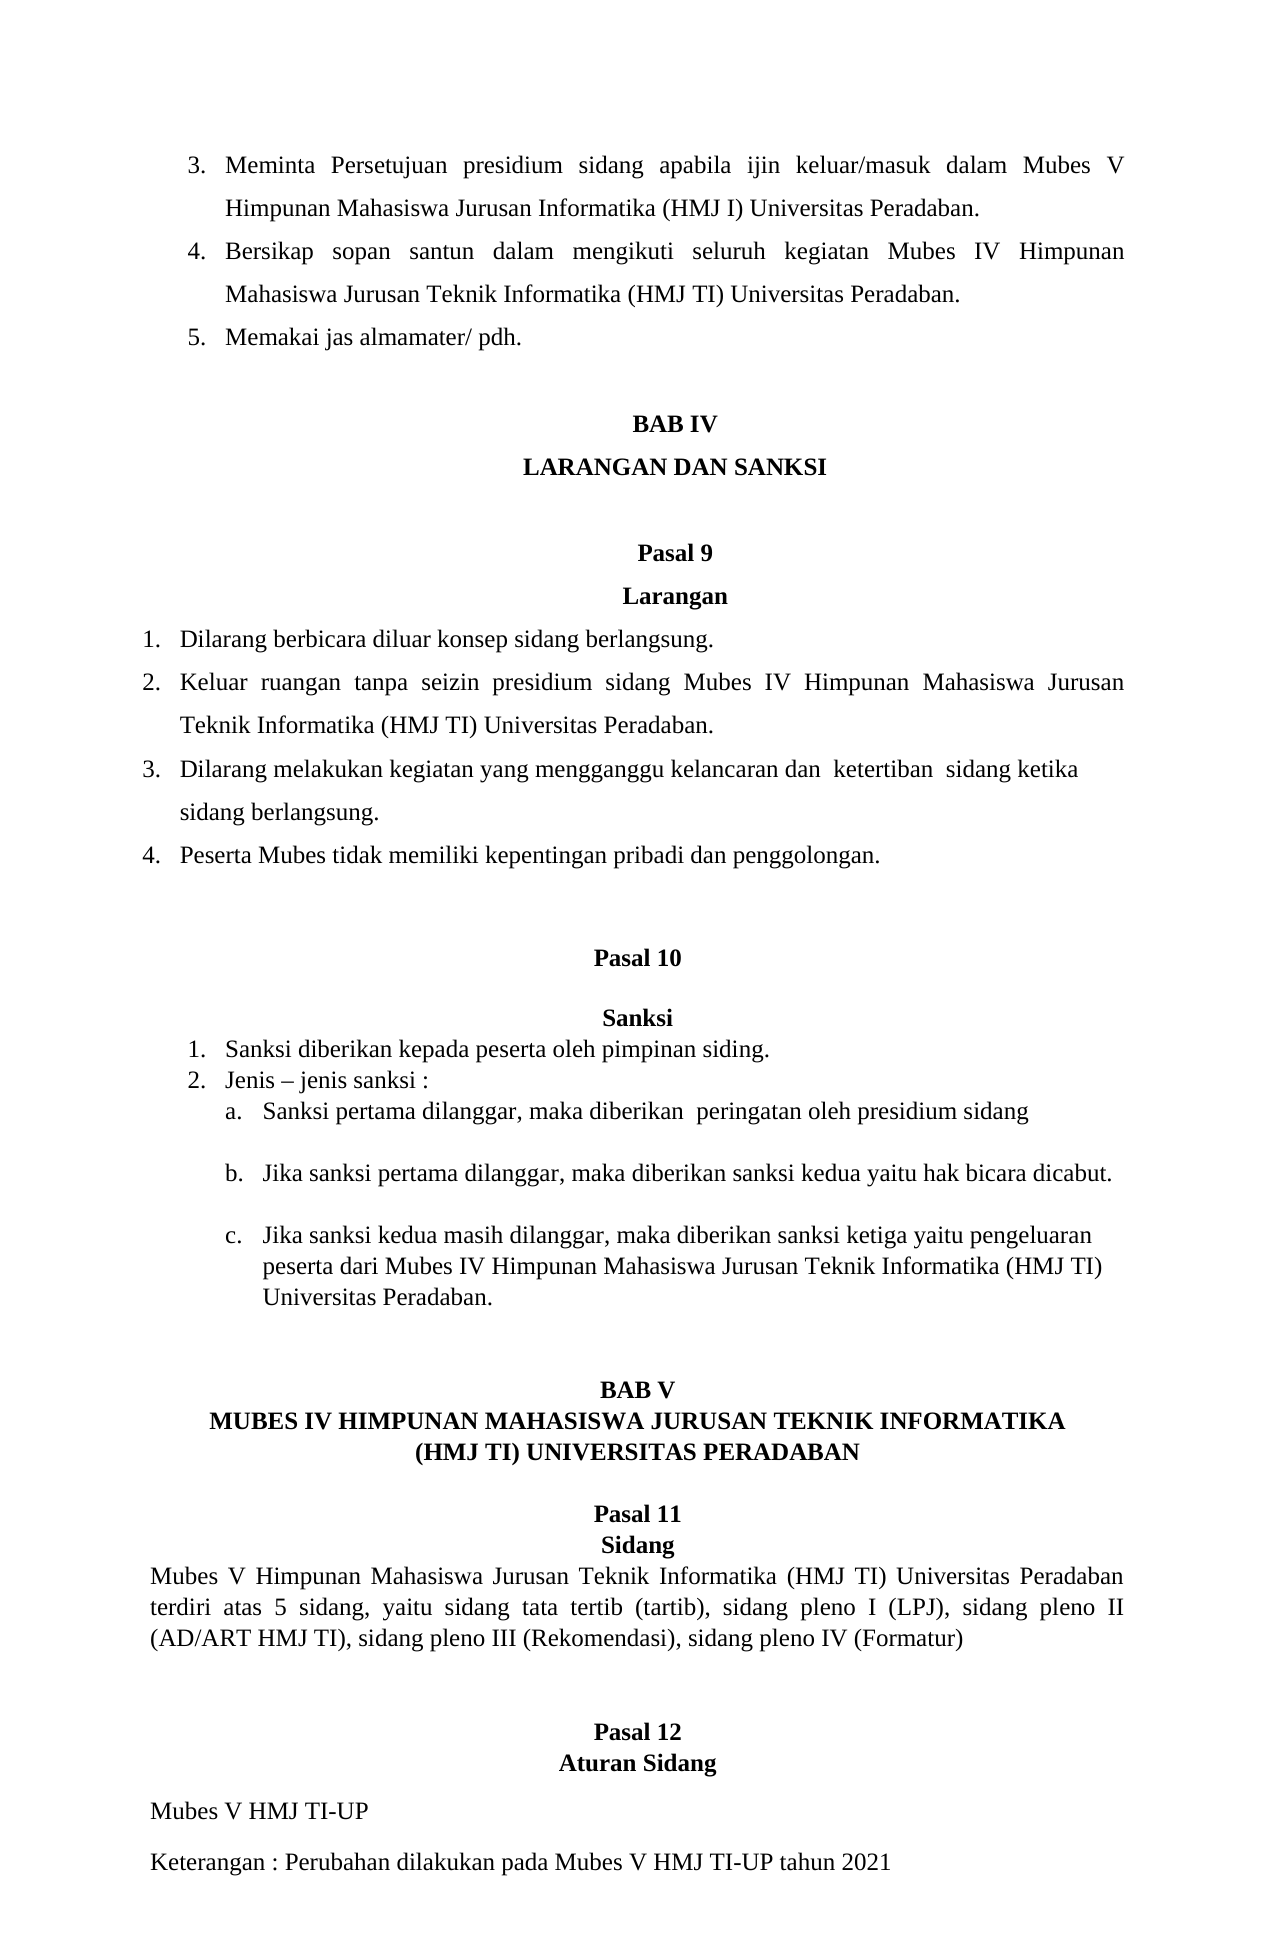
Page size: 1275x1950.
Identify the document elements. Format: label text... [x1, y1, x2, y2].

list Jika sanksi pertama dilanggar, maka diberikan sanksi kedua yaitu hak bicara dicabut. [225, 1158, 1125, 1187]
text Mubes V Himpunan Mahasiswa Jurusan Teknik Informatika (HMJ TI) Universitas Peradaban terdiri atas 5 sidang, yaitu sidang tata tertib (tartib), sidang pleno I (LPJ), sidang pleno II (AD/ART HMJ TI), sidang pleno III (Rekomendasi), sidang pleno IV (Formatur) [150, 1561, 1125, 1652]
text Pasal 12 [150, 1717, 1125, 1745]
text BAB V [150, 1375, 1125, 1404]
text Pasal 10 [150, 943, 1125, 972]
text Sanksi [150, 1003, 1125, 1031]
list Meminta Persetujuan presidium sidang apabila ijin keluar/masuk dalam Mubes V Himpunan Mahasiswa Jurusan Informatika (HMJ I) Universitas Peradaban. [187, 150, 1125, 222]
text (HMJ TI) UNIVERSITAS PERADABAN [150, 1437, 1125, 1466]
list Sanksi pertama dilanggar, maka diberikan peringatan oleh presidium sidang [225, 1096, 1125, 1124]
list Jika sanksi kedua masih dilanggar, maka diberikan sanksi ketiga yaitu pengeluaran peserta dari Mubes IV Himpunan Mahasiswa Jurusan Teknik Informatika (HMJ TI) Universitas Peradaban. [225, 1220, 1125, 1311]
list Peserta Mubes tidak memiliki kepentingan pribadi dan penggolongan. [142, 840, 1125, 869]
list Dilarang melakukan kegiatan yang mengganggu kelancaran dan ketertiban sidang ketika sidang berlangsung. [142, 754, 1125, 826]
list Pasal 9 [225, 538, 1125, 567]
list Keluar ruangan tanpa seizin presidium sidang Mubes IV Himpunan Mahasiswa Jurusan Teknik Informatika (HMJ TI) Universitas Peradaban. [142, 667, 1125, 739]
list Larangan [225, 581, 1125, 610]
list BAB IV [225, 409, 1125, 437]
text Pasal 11 [150, 1499, 1125, 1528]
list Memakai jas almamater/ pdh. [187, 322, 1125, 351]
list Dilarang berbicara diluar konsep sidang berlangsung. [142, 624, 1125, 653]
list Jenis – jenis sanksi : [187, 1065, 1125, 1093]
text MUBES IV HIMPUNAN MAHASISWA JURUSAN TEKNIK INFORMATIKA [150, 1406, 1125, 1435]
list Bersikap sopan santun dalam mengikuti seluruh kegiatan Mubes IV Himpunan Mahasiswa Jurusan Teknik Informatika (HMJ TI) Universitas Peradaban. [187, 236, 1125, 308]
text Aturan Sidang [150, 1748, 1125, 1776]
list Sanksi diberikan kepada peserta oleh pimpinan siding. [187, 1034, 1125, 1062]
text Sidang [150, 1530, 1125, 1559]
list LARANGAN DAN SANKSI [225, 452, 1125, 481]
